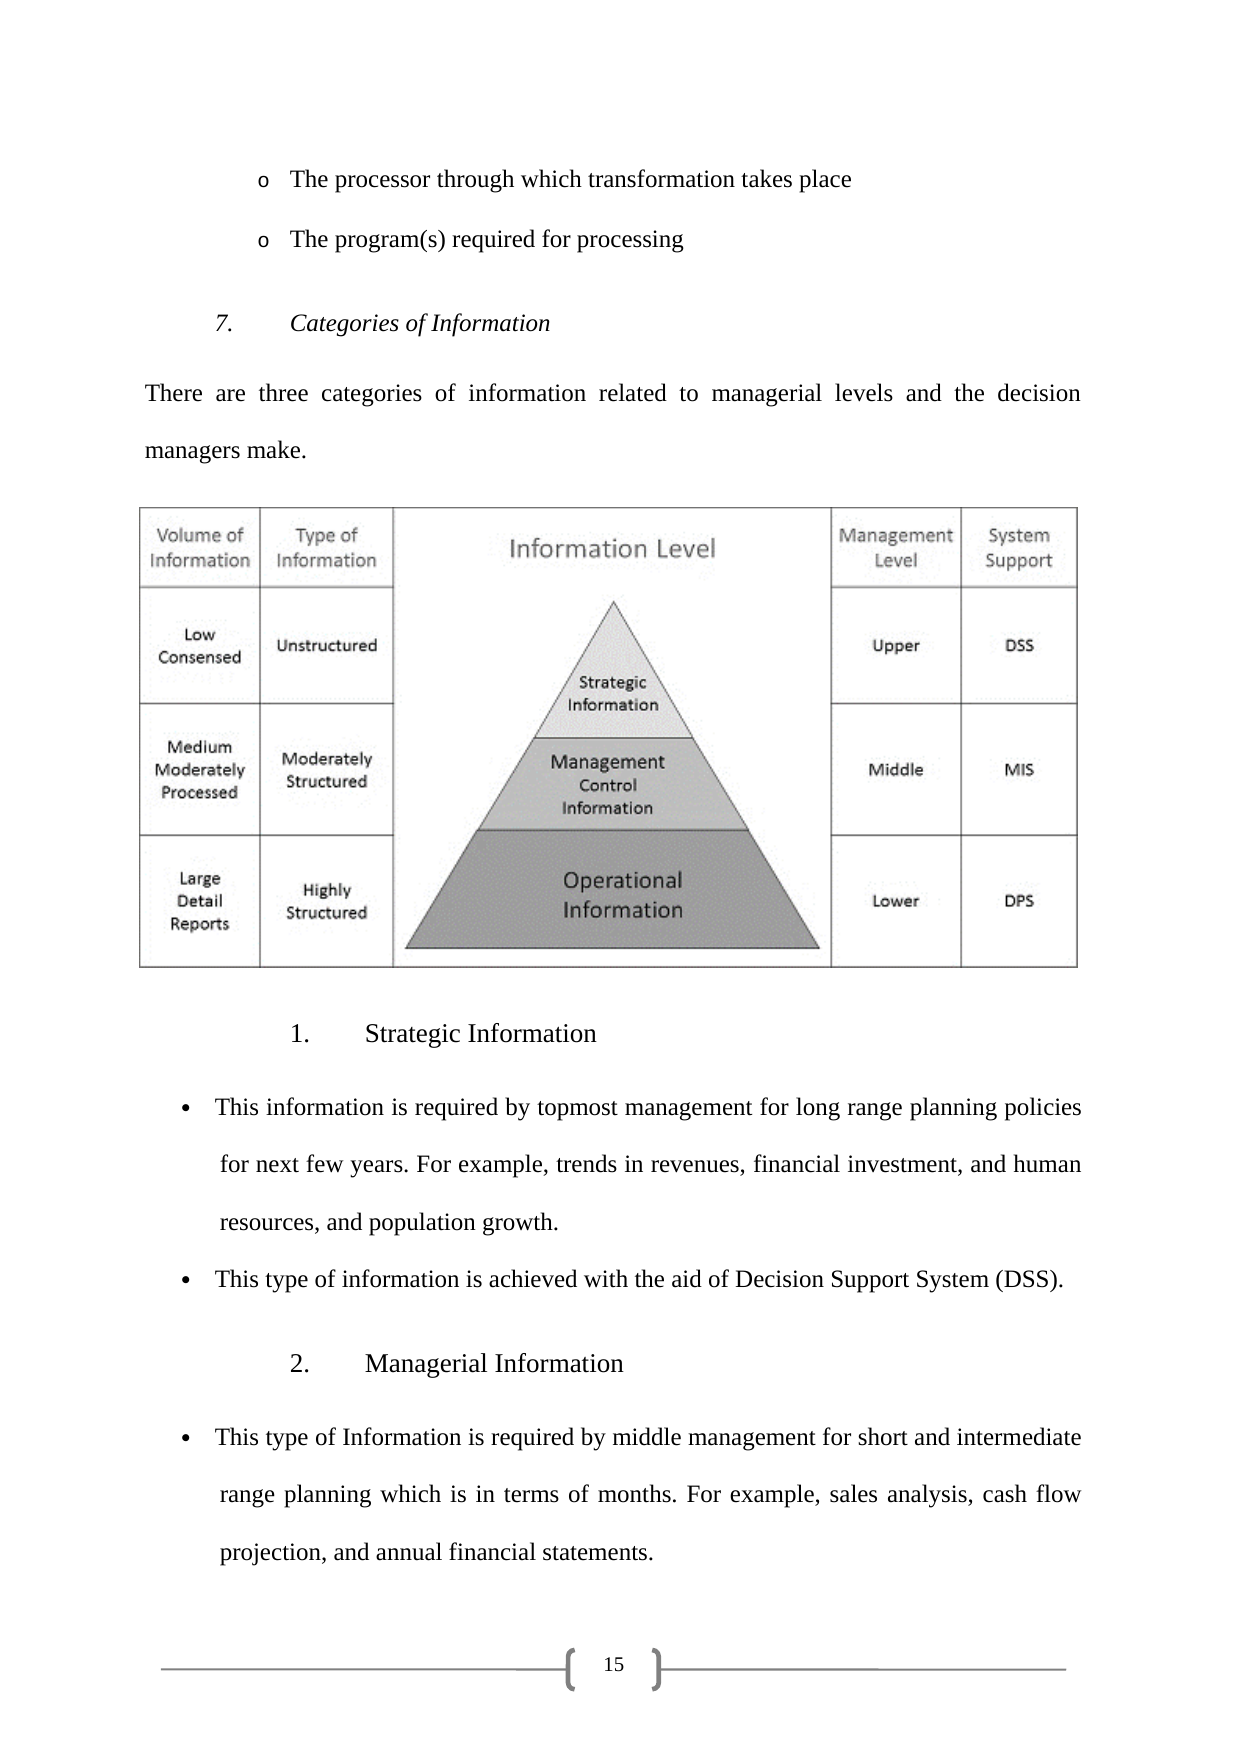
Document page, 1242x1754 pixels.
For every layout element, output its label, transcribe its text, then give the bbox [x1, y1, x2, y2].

subtitle Categories of Information [214, 308, 1087, 337]
list This information is required by topmost management for long range planning policies for next few years. For example, trends in revenues, financial investment, and human resources, and population growth. [182, 1092, 1082, 1236]
list This type of Information is required by middle management for short and intermediate range planning which is in terms of months. For example, sales analysis, cash flow projection, and annual financial statements. [182, 1422, 1082, 1565]
list The program(s) required for processing [257, 224, 1082, 253]
list The processor through which transformation takes place [257, 164, 1082, 194]
list This type of information is achieved with the aid of Decision Support System (DSS). [182, 1264, 1082, 1293]
subtitle Strategic Information [289, 1017, 1087, 1048]
subtitle Managerial Information [289, 1347, 1087, 1378]
picture [139, 507, 1078, 968]
text There are three categories of information related to managerial levels and the decision managers make. [144, 378, 1082, 464]
